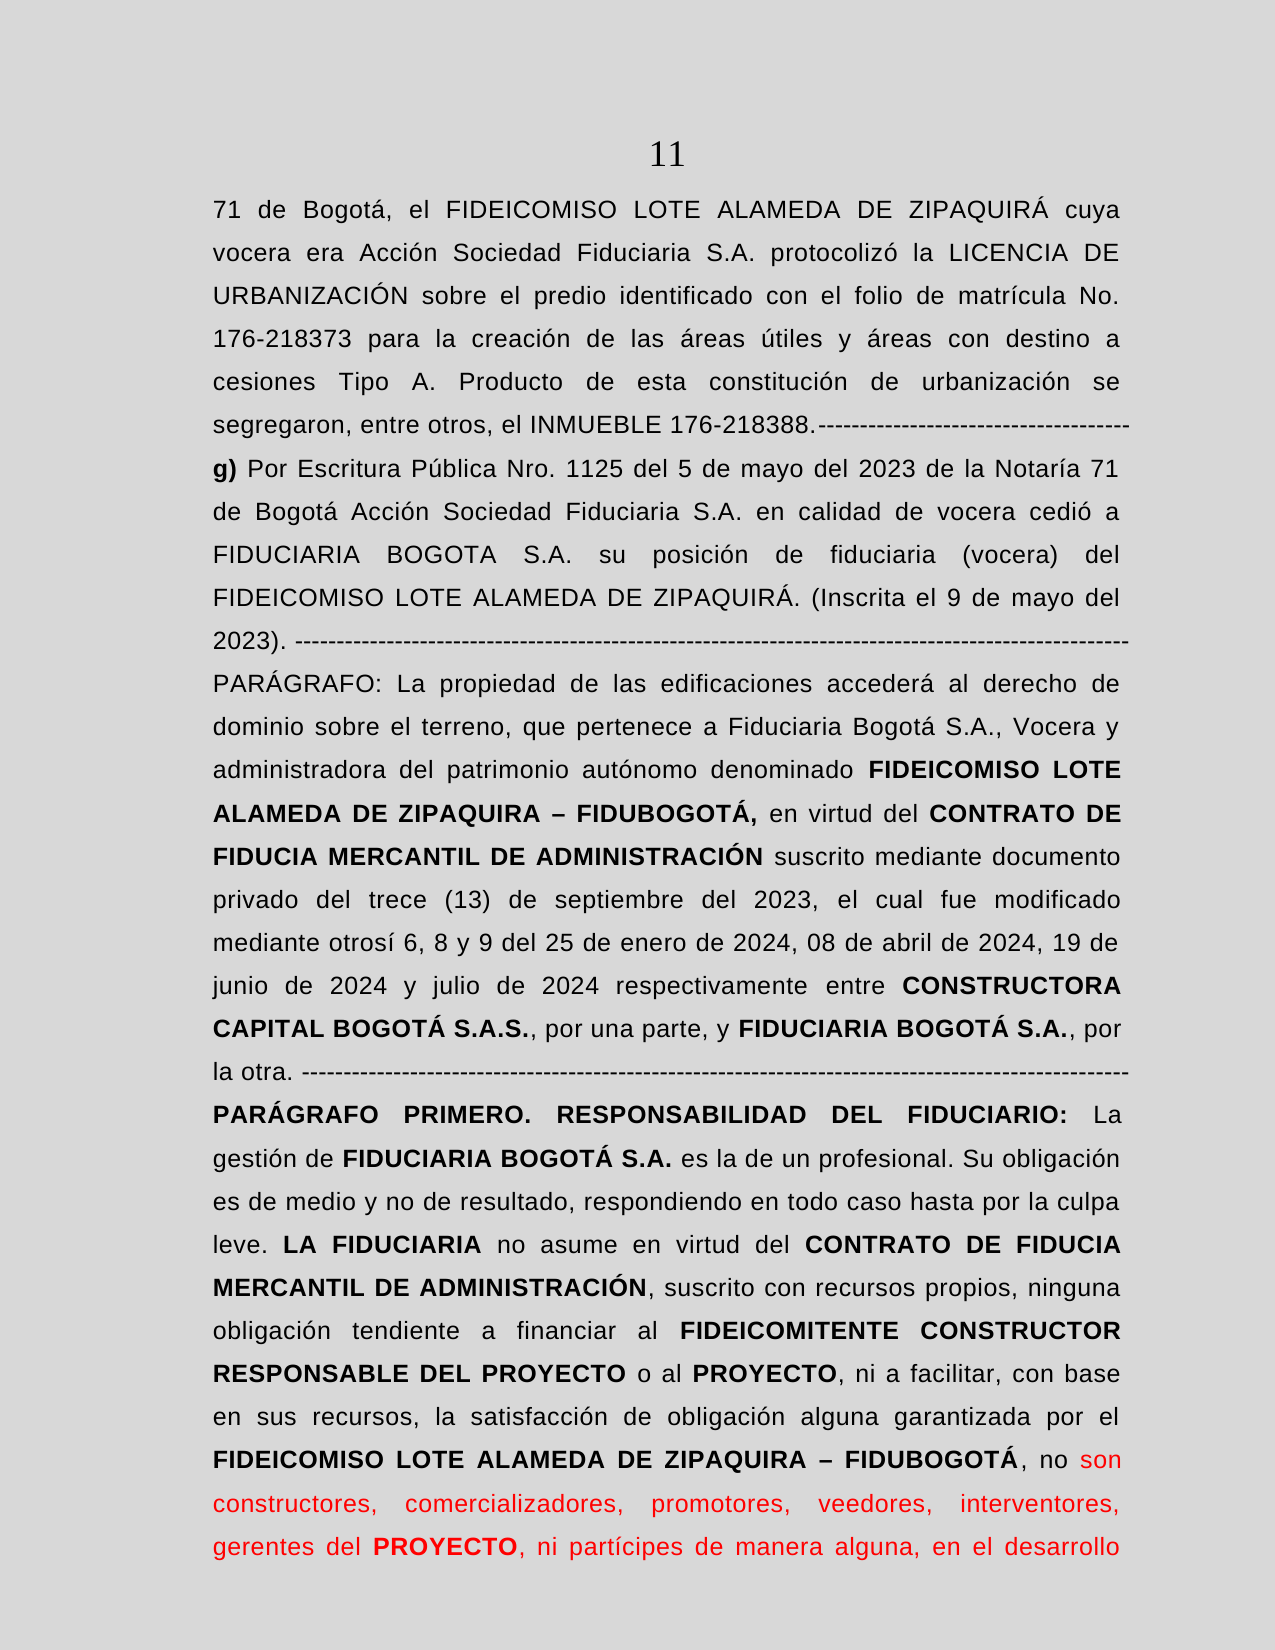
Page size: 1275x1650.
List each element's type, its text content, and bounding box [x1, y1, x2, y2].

text g) Por Escritura Pública Nro. 1125 del 5 de mayo del 2023 de la Notaría 71 de Bogotá Acción Sociedad Fiduciaria S.A. en calidad de vocera cedió a FIDUCIARIA BOGOTA S.A. su posición de fiduciaria (vocera) del FIDEICOMISO LOTE ALAMEDA DE ZIPAQUIRÁ. (Inscrita el 9 de mayo del 2023). [213, 454, 1121, 655]
text PARÁGRAFO: La propiedad de las edificaciones accederá al derecho de dominio sobre el terreno, que pertenece a Fiduciaria Bogotá S.A., Vocera y administradora del patrimonio autónomo denominado FIDEICOMISO LOTE ALAMEDA DE ZIPAQUIRA – FIDUBOGOTÁ, en virtud del CONTRATO DE FIDUCIA MERCANTIL DE ADMINISTRACIÓN suscrito mediante documento privado del trece (13) de septiembre del 2023, el cual fue modificado mediante otrosí 6, 8 y 9 del 25 de enero de 2024, 08 de abril de 2024, 19 de junio de 2024 y julio de 2024 respectivamente entre CONSTRUCTORA CAPITAL BOGOTÁ S.A.S., por una parte, y FIDUCIARIA BOGOTÁ S.A., por la otra. [213, 669, 1121, 1086]
